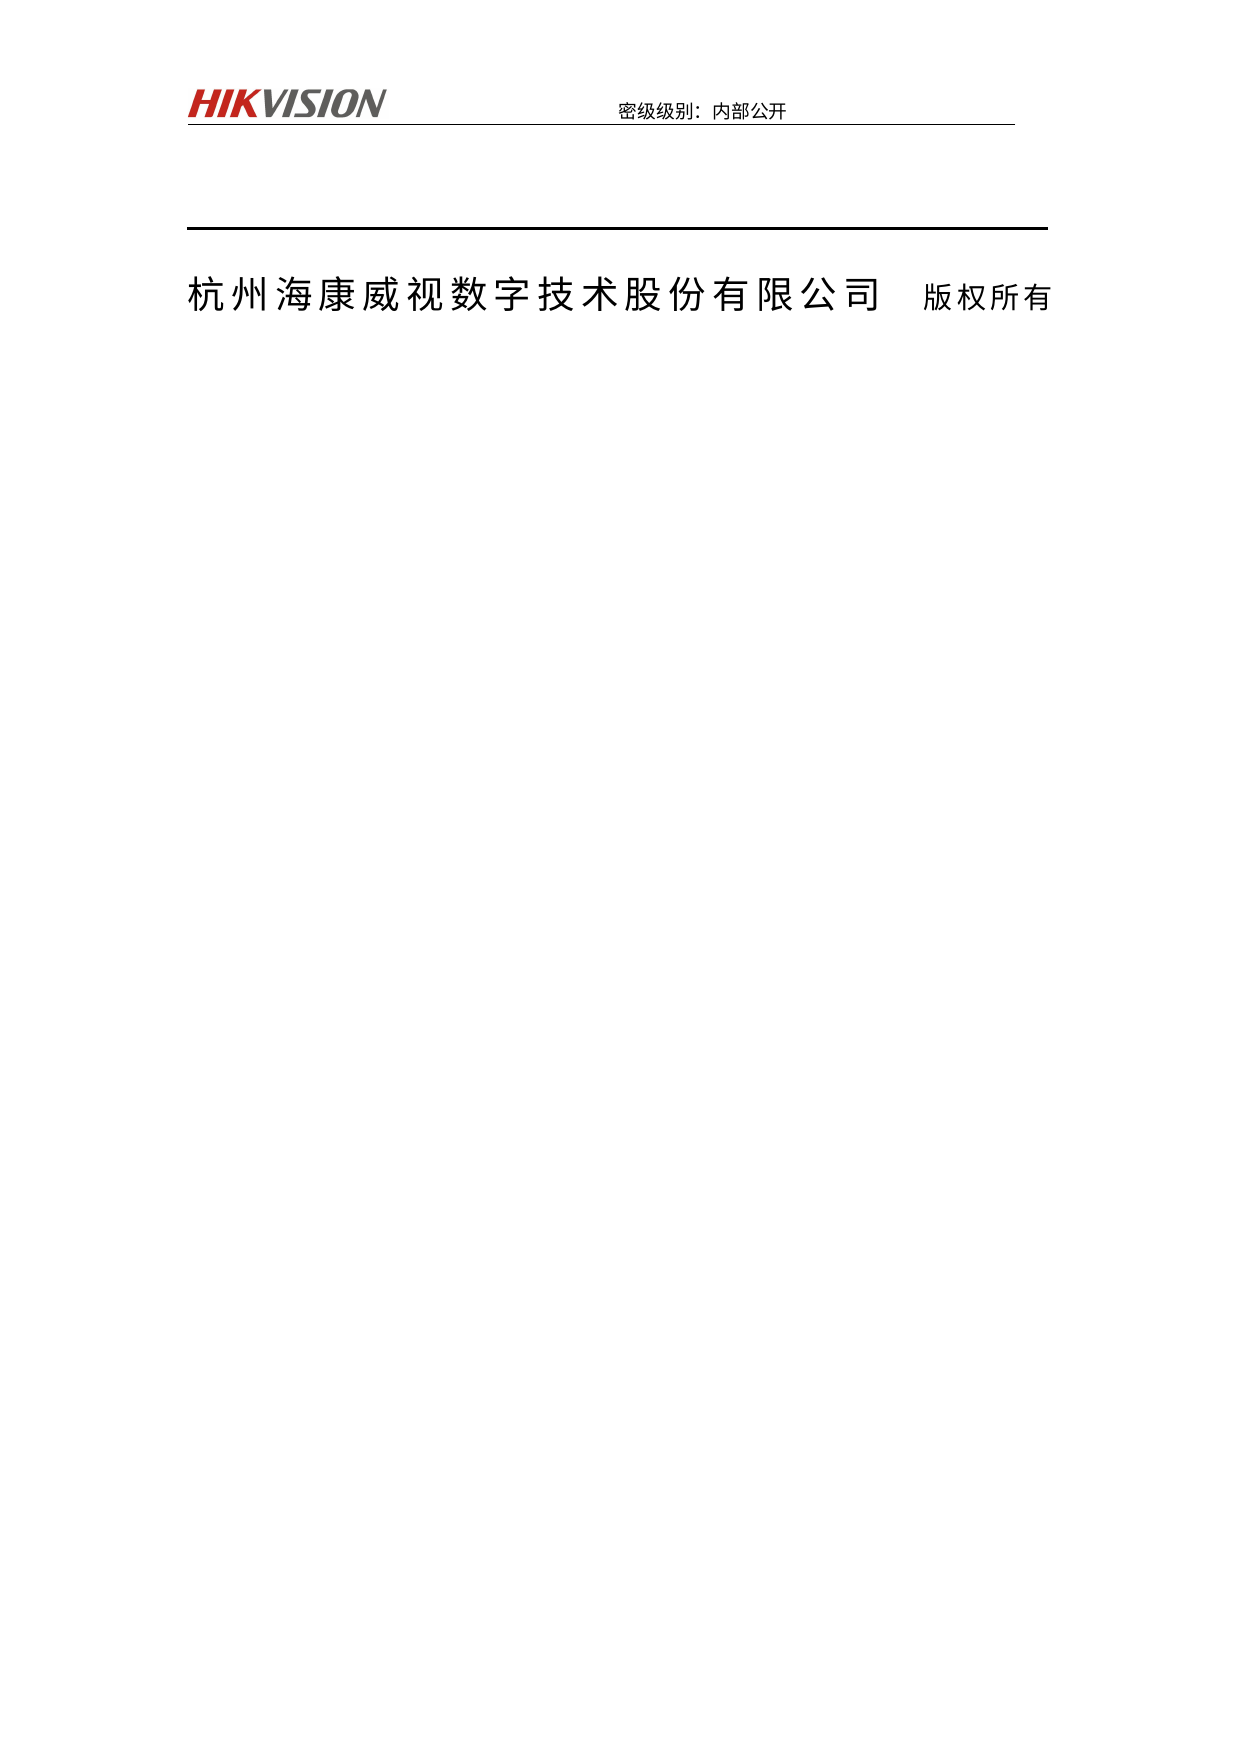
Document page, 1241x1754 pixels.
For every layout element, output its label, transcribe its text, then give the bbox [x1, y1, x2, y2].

text 杭州海康威视数字技术股份有限公司 版权所有 [187, 259, 1053, 324]
picture [187, 88, 389, 119]
